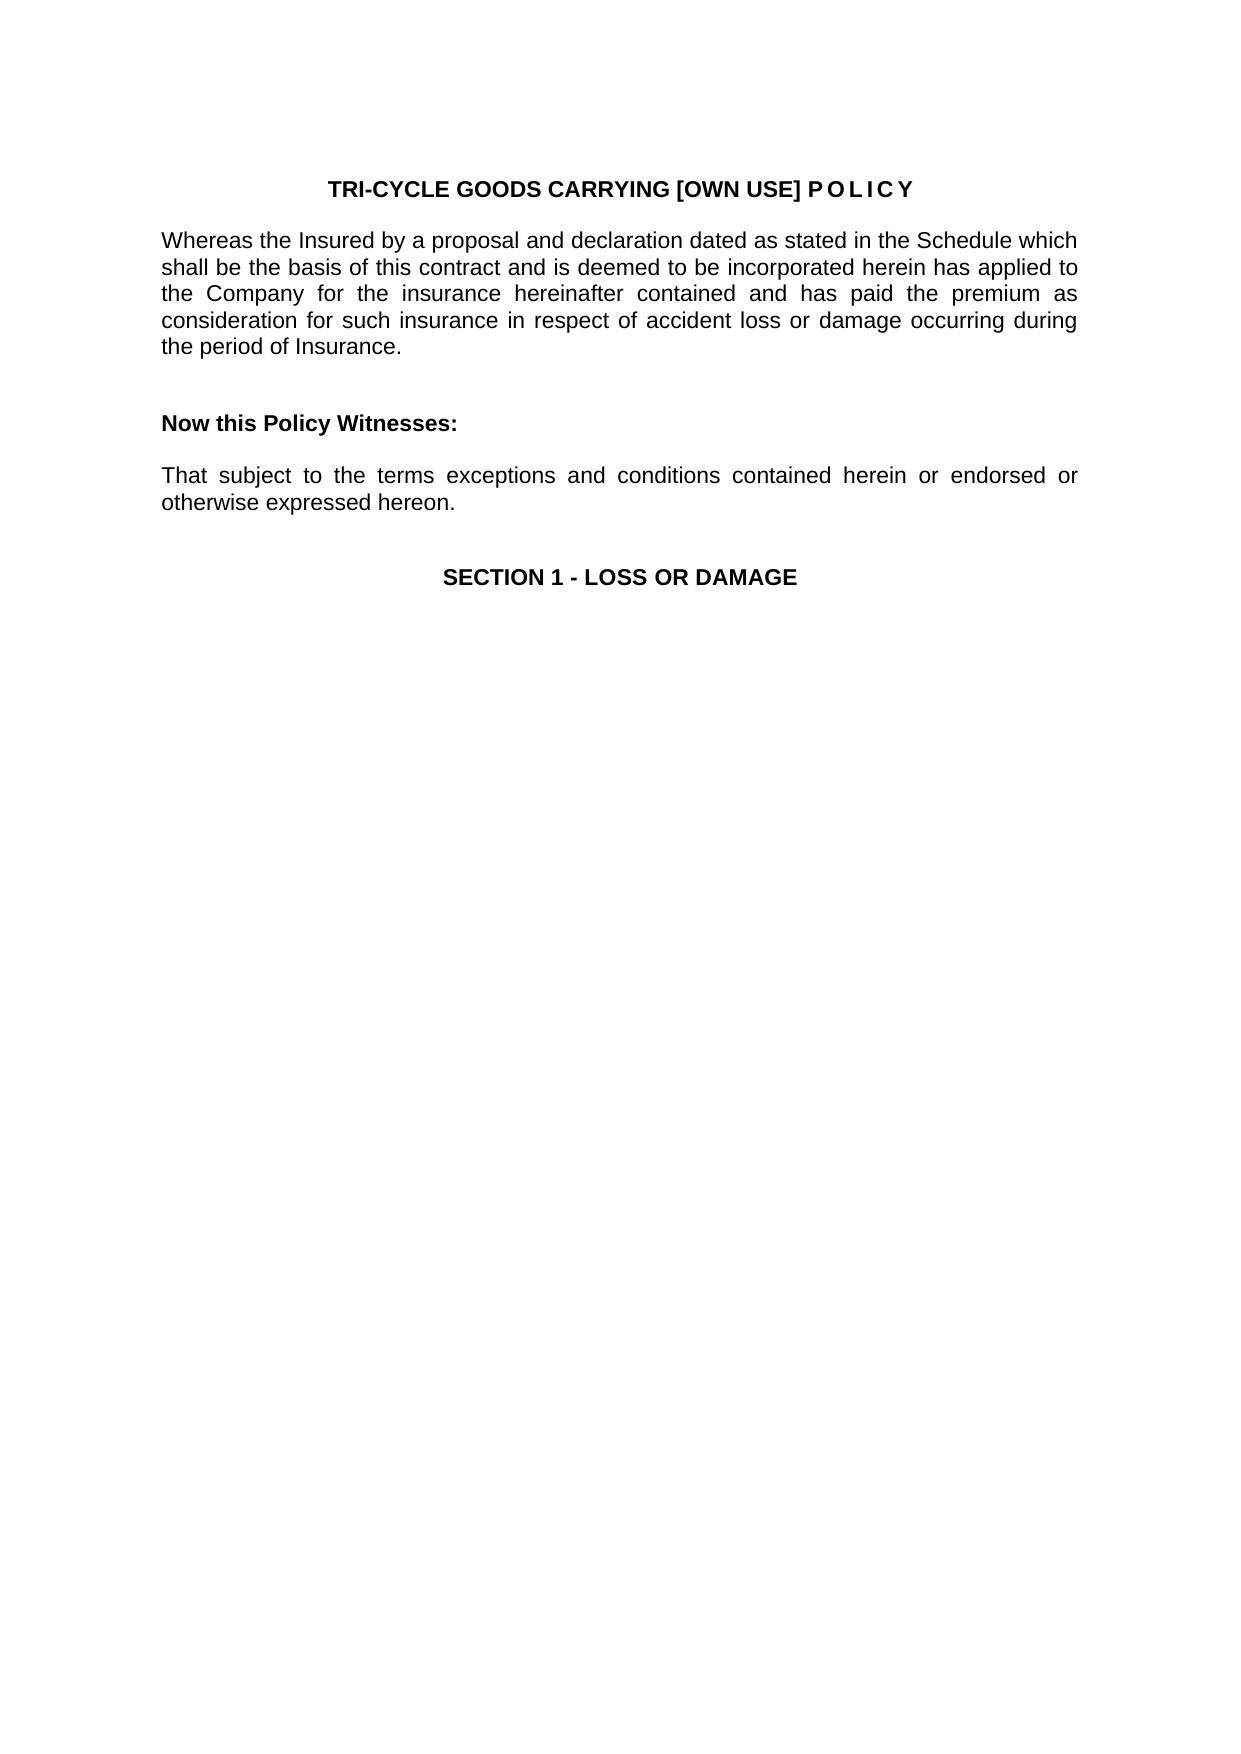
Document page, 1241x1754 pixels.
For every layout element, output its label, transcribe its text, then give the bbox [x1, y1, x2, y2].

table_header TRI-CYCLE GOODS CARRYING [OWN USE] POLICY Whereas the Insured by a proposal and declaration dated as stated in the Schedule which shall be the basis of this contract and is deemed to be incorporated herein has applied to the Company for the insurance hereinafter contained and has paid the premium as consideration for such insurance in respect of accident loss or damage occurring during the period of Insurance. Now this Policy Witnesses: That subject to the terms exceptions and conditions contained herein or endorsed or otherwise expressed hereon. SECTION 1 - LOSS OR DAMAGE [150, 150, 1090, 615]
